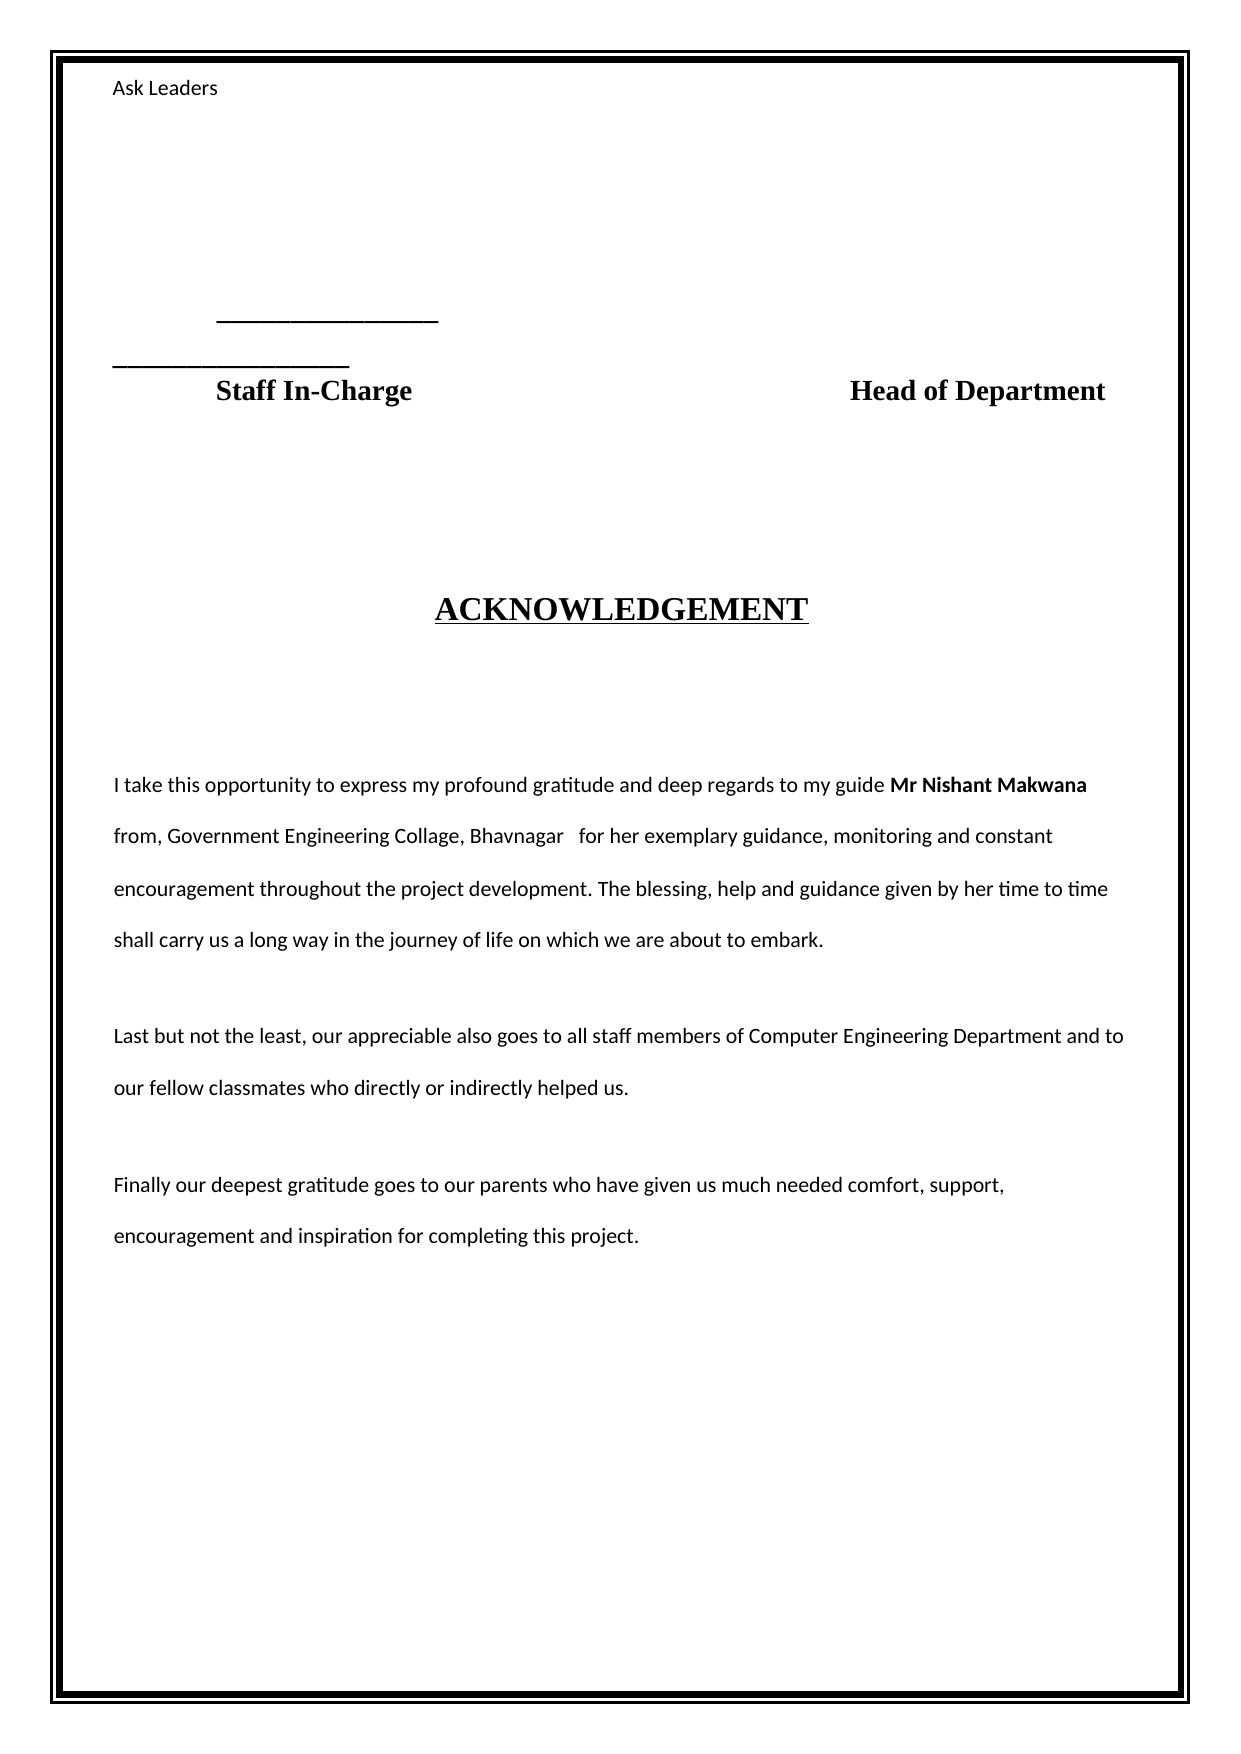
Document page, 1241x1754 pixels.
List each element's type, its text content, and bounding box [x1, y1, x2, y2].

subtitle _______________ ________________ [112, 282, 1128, 373]
text Finally our deepest gratitude goes to our parents who have given us much needed comfort, support, encouragement and inspiration for completing this project. [113, 1171, 1128, 1249]
text Last but not the least, our appreciable also goes to all staff members of Computer Engineering Department and to our fellow classmates who directly or indirectly helped us. [113, 1023, 1128, 1101]
text ACKNOWLEDGEMENT [113, 589, 1129, 628]
text Staff In-Charge Head of Department [113, 373, 1129, 407]
text I take this opportunity to express my profound gratitude and deep regards to my guide Mr Nishant Makwana from, Government Engineering Collage, Bhavnagar for her exemplary guidance, monitoring and constant encouragement throughout the project development. The blessing, help and guidance given by her time to time shall carry us a long way in the journey of life on which we are about to embark. [113, 771, 1128, 953]
